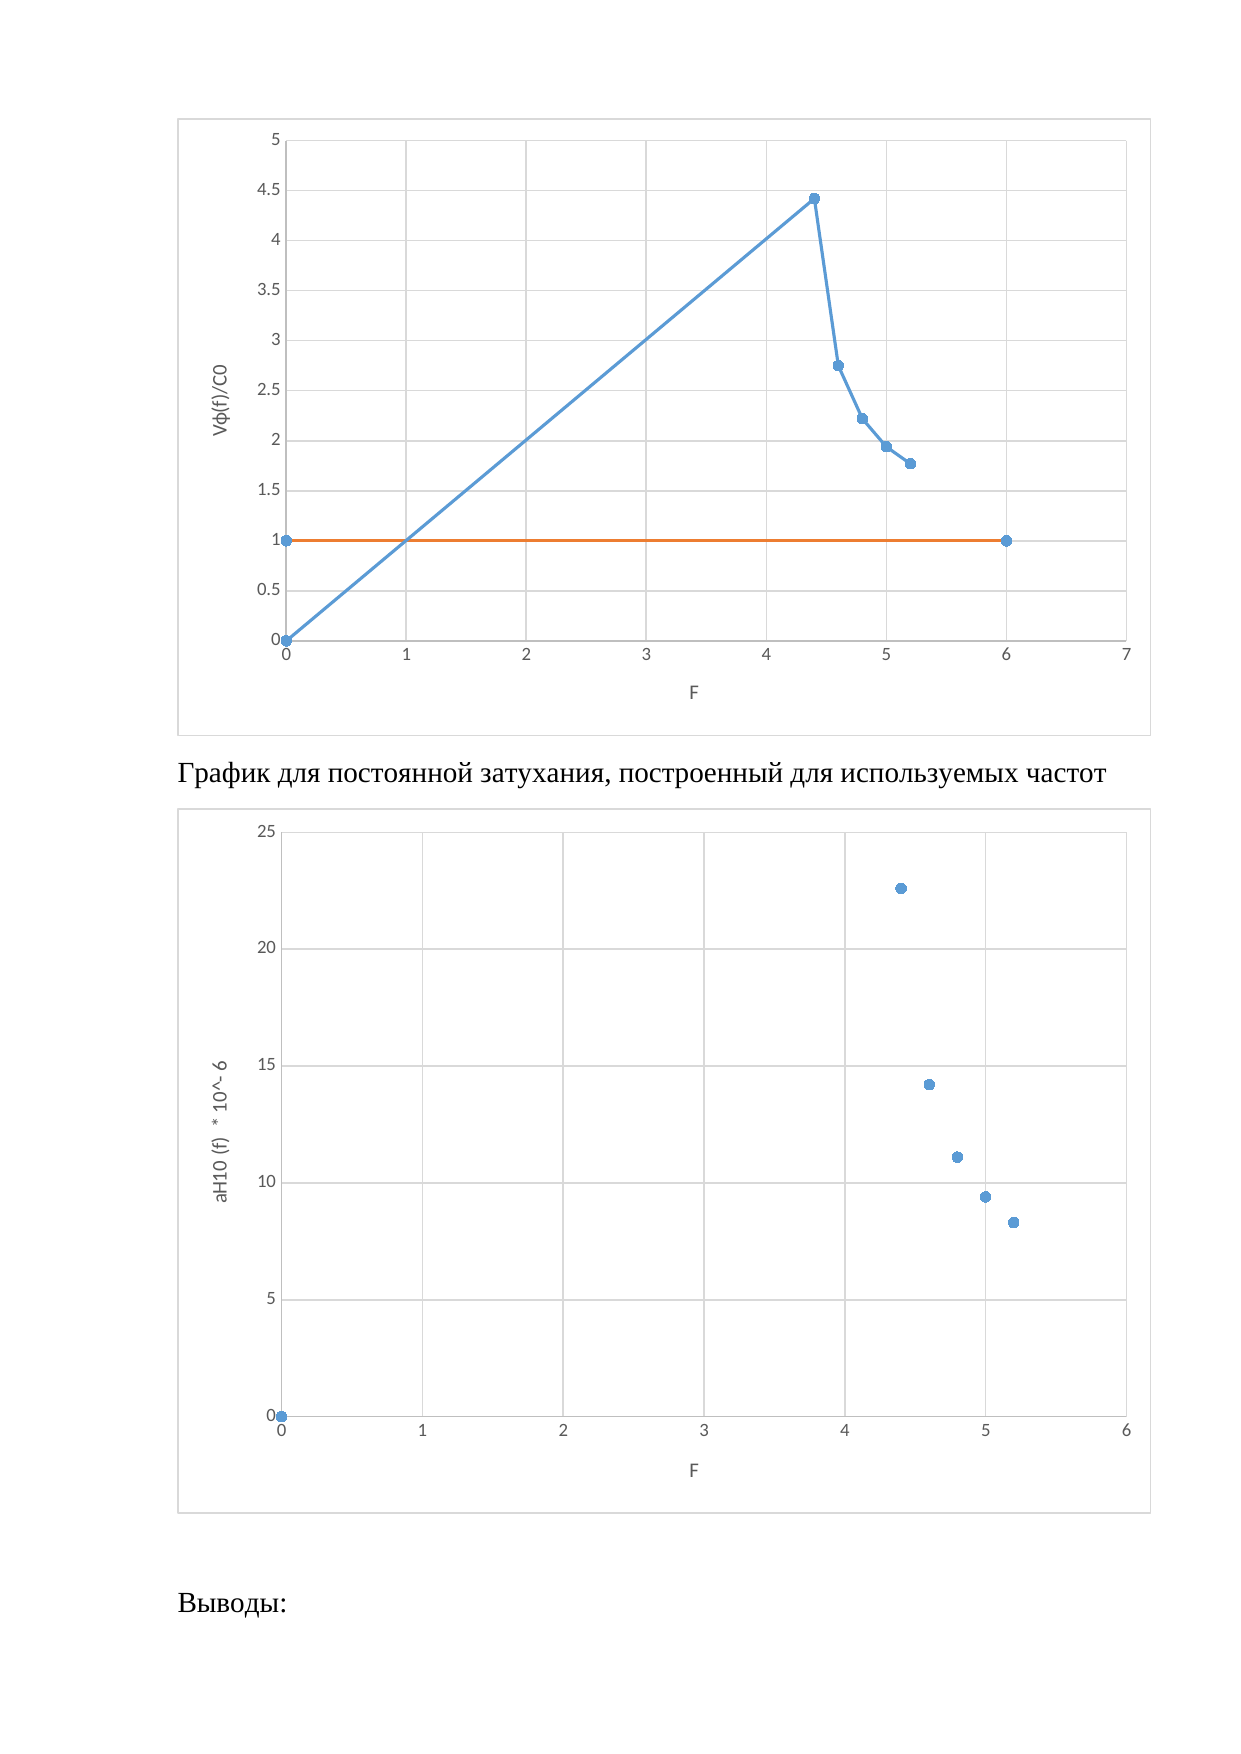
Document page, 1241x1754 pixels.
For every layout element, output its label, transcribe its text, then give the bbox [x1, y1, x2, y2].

text График для постоянной затухания, построенный для используемых частот [177, 755, 1152, 789]
text Выводы: [177, 1586, 1152, 1619]
